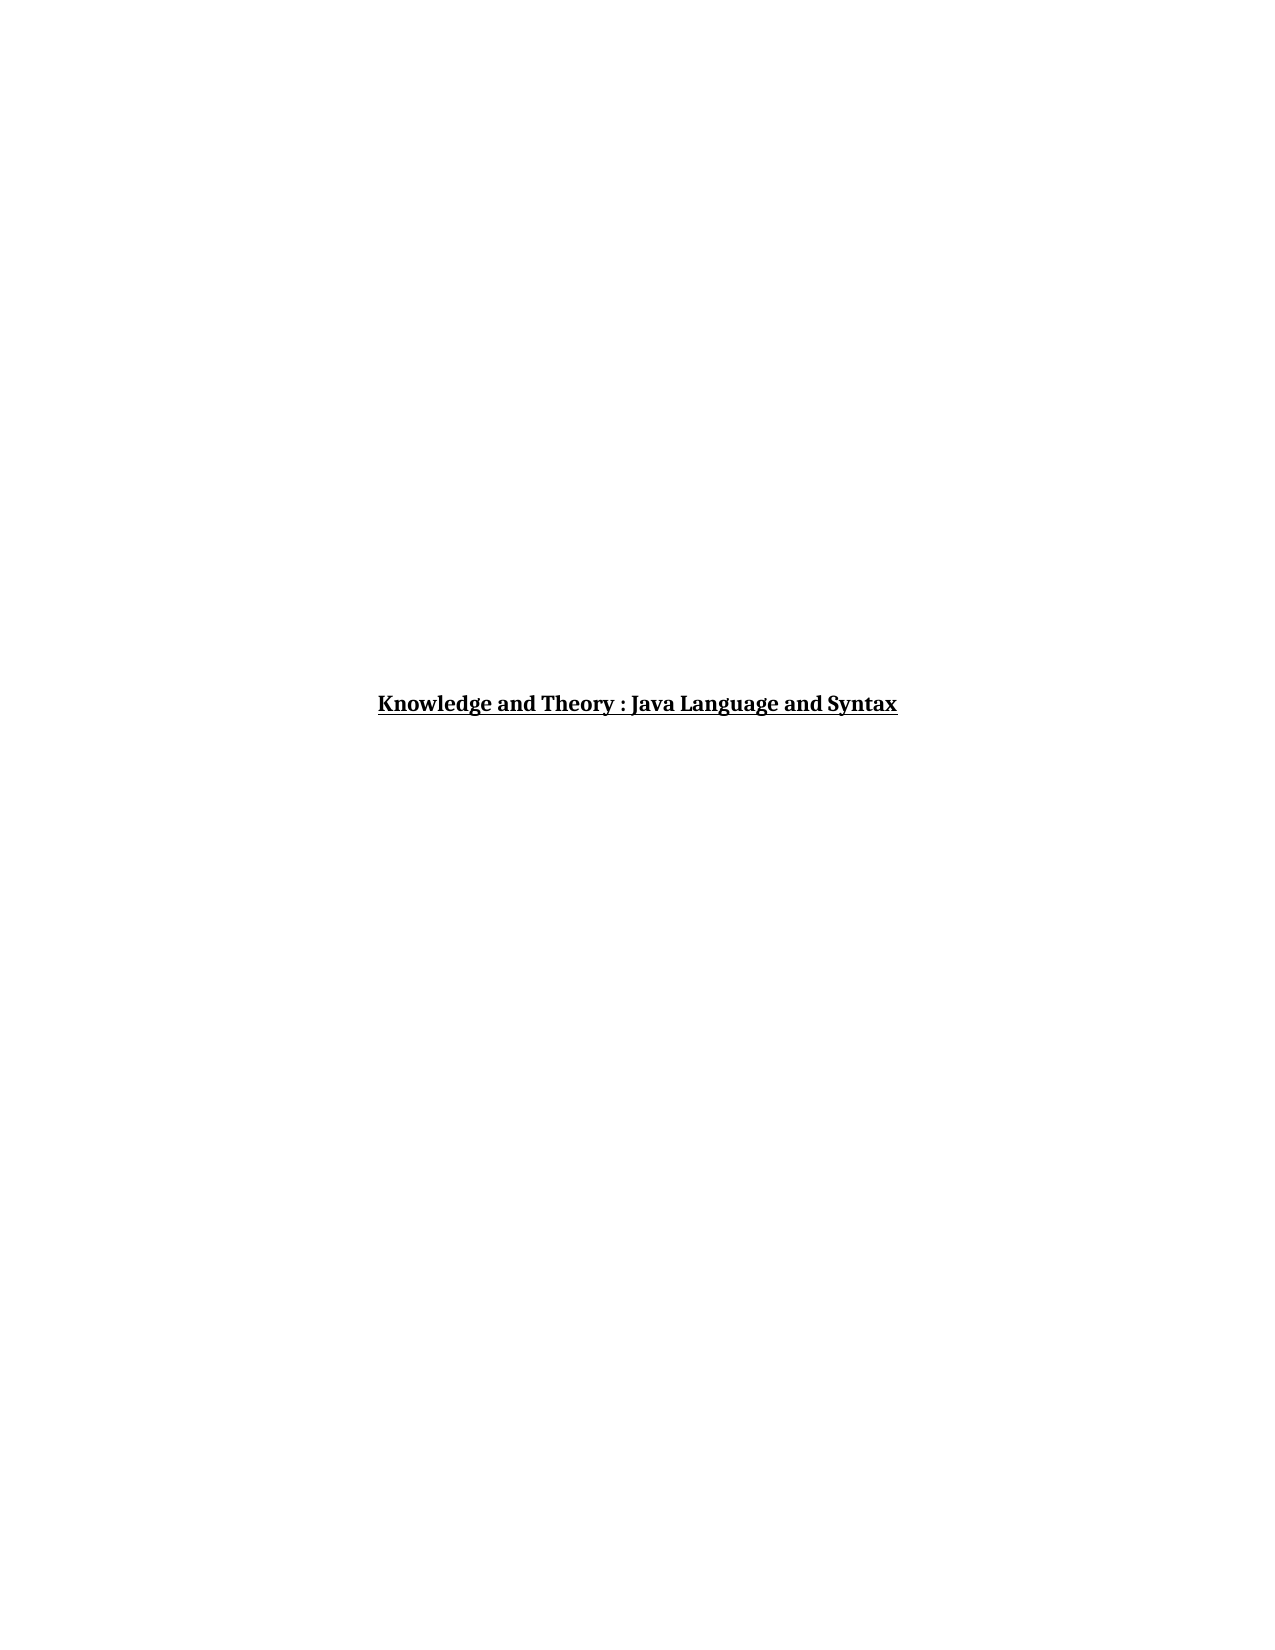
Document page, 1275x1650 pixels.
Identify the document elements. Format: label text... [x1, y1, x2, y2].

text Knowledge and Theory : Java Language and Syntax [150, 691, 1125, 718]
